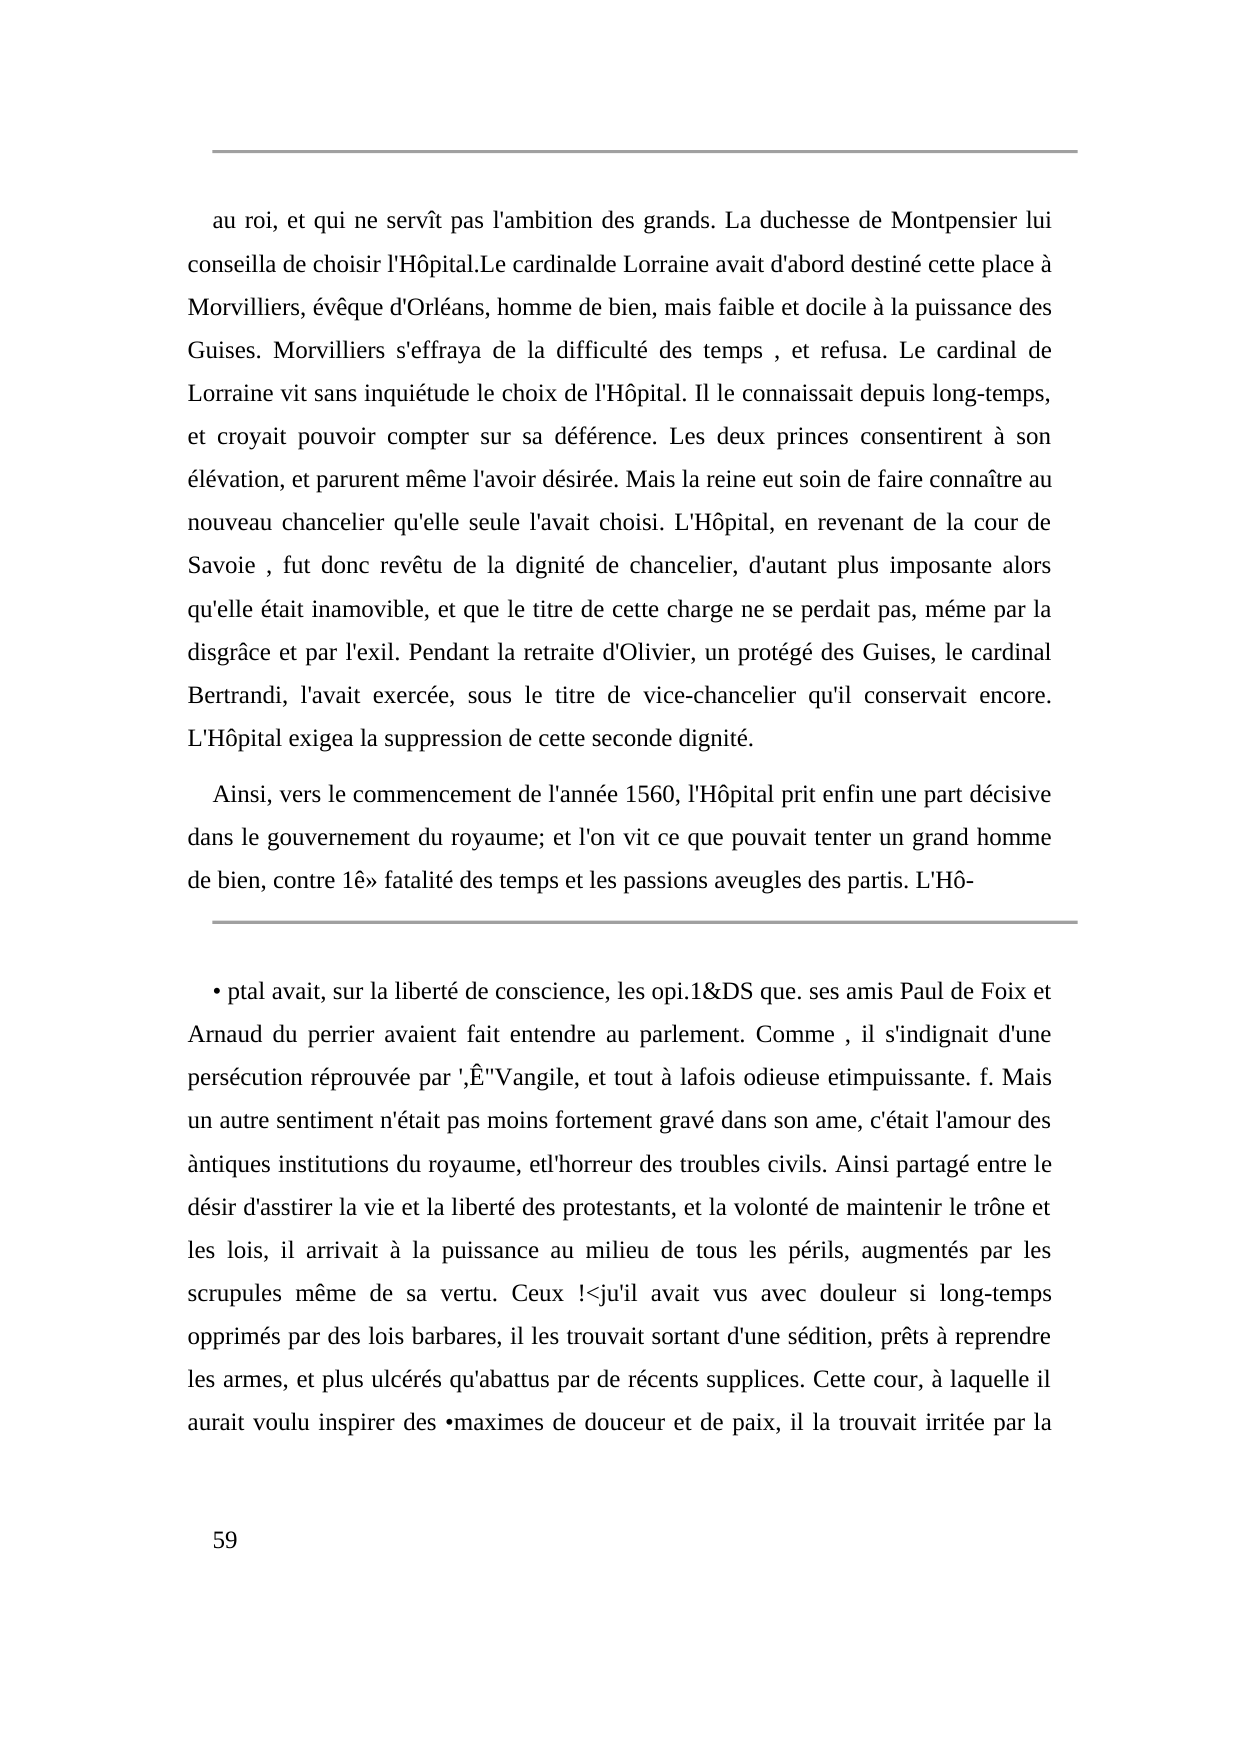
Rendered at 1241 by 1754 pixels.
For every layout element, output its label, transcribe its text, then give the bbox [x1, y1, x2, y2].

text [187, 976, 1053, 1436]
text au roi, et qui ne servît pas l'ambition des grands. La duchesse de Montpensier lui conseilla de choisir l'Hôpital.Le cardinalde Lorraine avait d'abord destiné cette place à Morvilliers, évêque d'Orléans, homme de bien, mais faible et docile à la puissance des Guises. Morvilliers s'effraya de la difficulté des temps , et refusa. Le cardinal de Lorraine vit sans inquiétude le choix de l'Hôpital. Il le connaissait depuis long-temps, et croyait pouvoir compter sur sa déférence. Les deux princes consentirent à son élévation, et parurent même l'avoir désirée. Mais la reine eut soin de faire connaître au nouveau chancelier qu'elle seule l'avait choisi. L'Hôpital, en revenant de la cour de Savoie , fut donc revêtu de la dignité de chancelier, d'autant plus imposante alors qu'elle était inamovible, et que le titre de cette charge ne se perdait pas, méme par la disgrâce et par l'exil. Pendant la retraite d'Olivier, un protégé des Guises, le cardinal Bertrandi, l'avait exercée, sous le titre de vice-chancelier qu'il conservait encore. L'Hôpital exigea la suppression de cette seconde dignité. [187, 206, 1053, 752]
text Ainsi, vers le commencement de l'année 1560, l'Hôpital prit enfin une part décisive dans le gouvernement du royaume; et l'on vit ce que pouvait tenter un grand homme de bien, contre 1ê» fatalité des temps et les passions aveugles des partis. L'Hô- [187, 779, 1053, 894]
